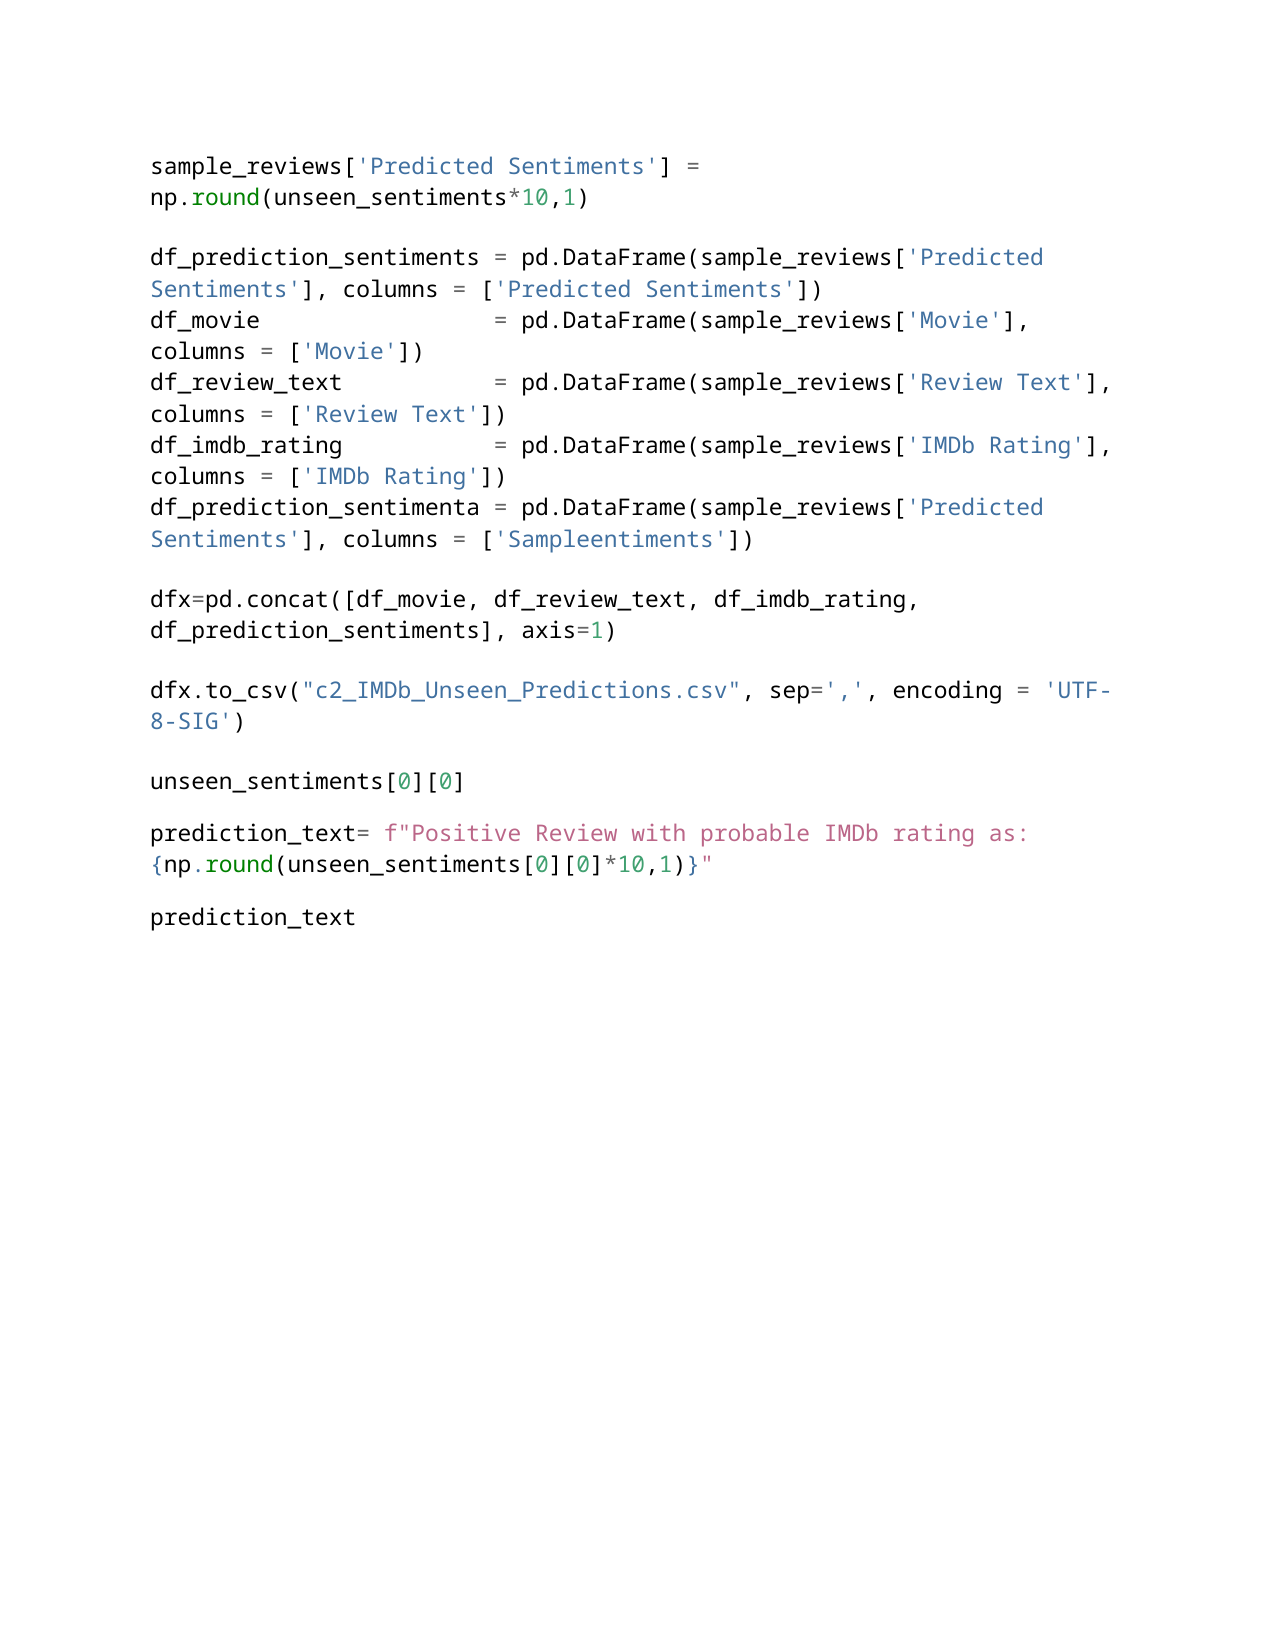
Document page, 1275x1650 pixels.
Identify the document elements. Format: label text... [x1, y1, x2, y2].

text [150, 150, 1125, 796]
text prediction_text= f"Positive Review with probable IMDb rating as: {np.round(unseen_sentiments[0][0]*10,1)}" [150, 817, 1125, 879]
text prediction_text [150, 900, 1125, 932]
